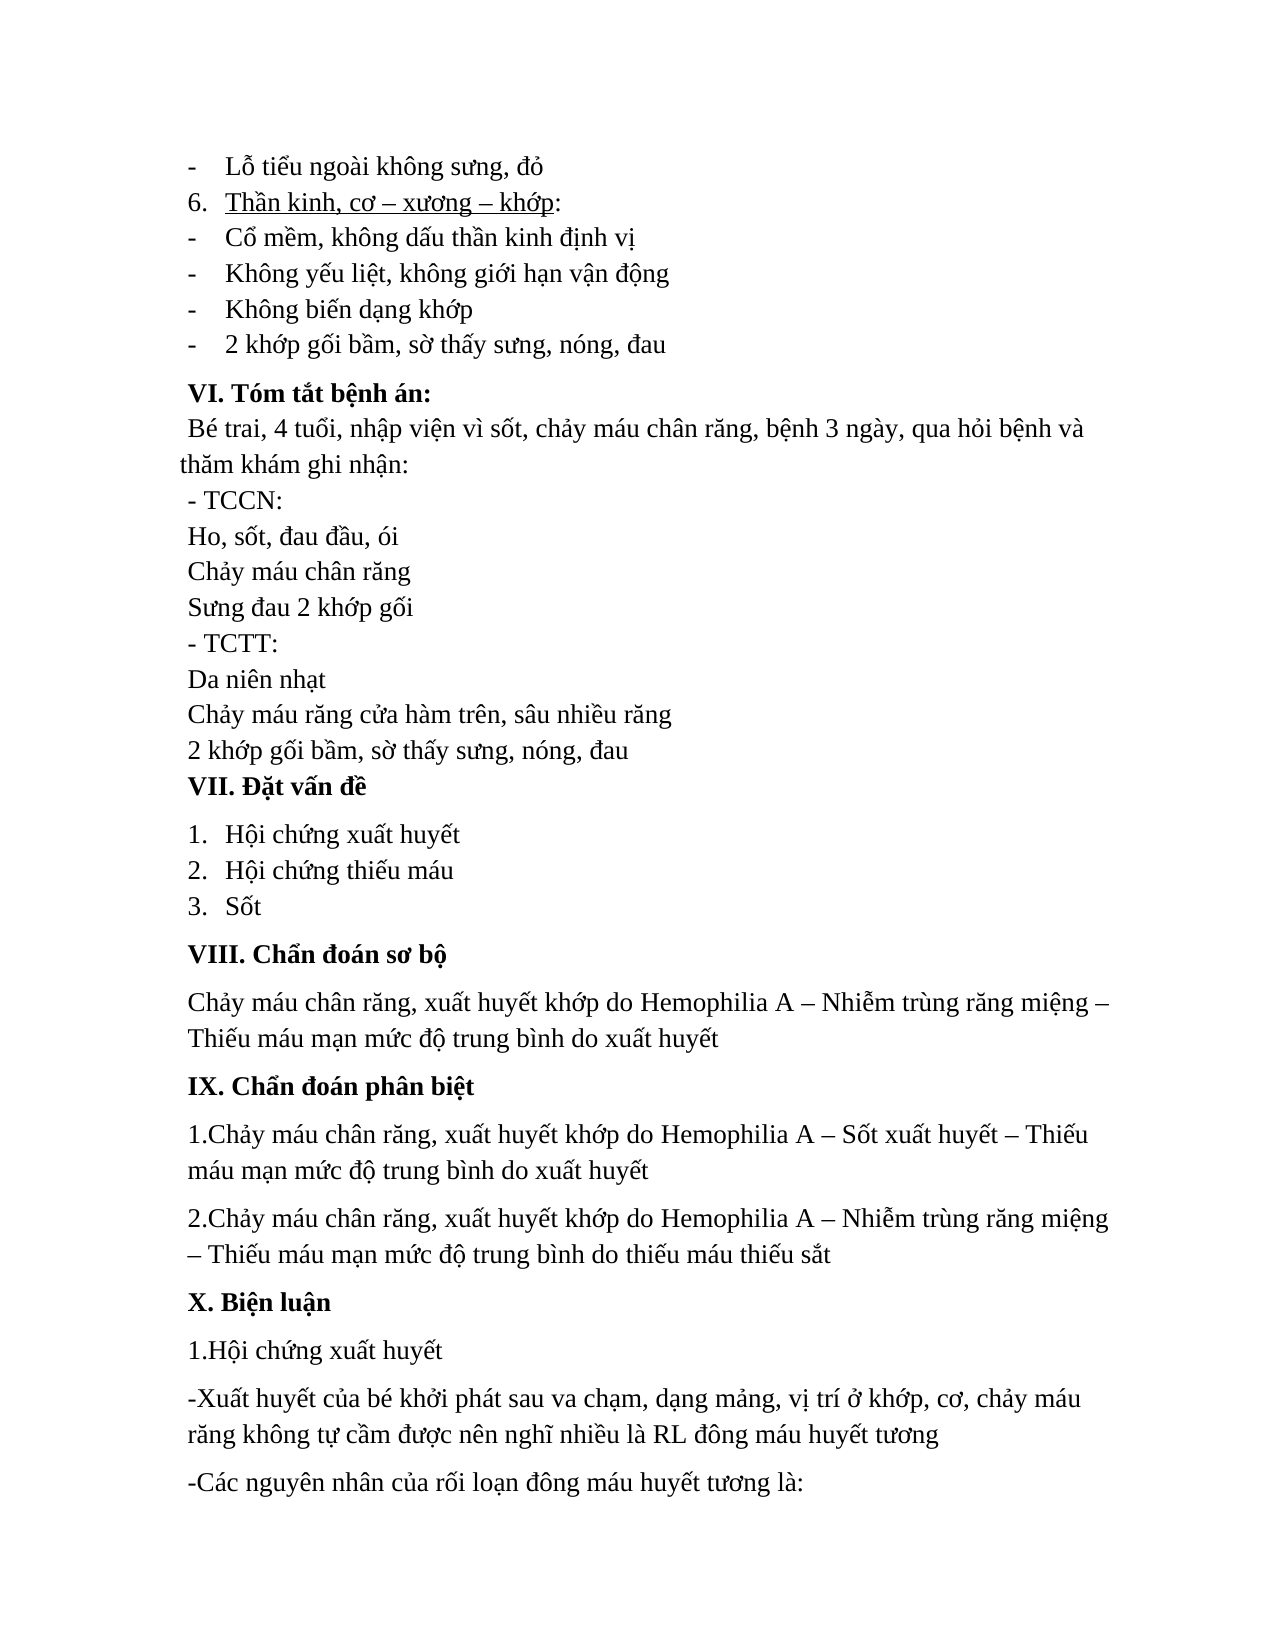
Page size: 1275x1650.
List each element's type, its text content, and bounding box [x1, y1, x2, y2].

text VII. Đặt vấn đề [187, 770, 1125, 801]
list Cổ mềm, không dấu thần kinh định vị [187, 221, 1125, 253]
text 2 khớp gối bầm, sờ thấy sưng, nóng, đau [187, 734, 1125, 765]
text -Các nguyên nhân của rối loạn đông máu huyết tương là: [187, 1467, 1125, 1498]
text IX. Chẩn đoán phân biệt [187, 1070, 1125, 1101]
text Chảy máu răng cửa hàm trên, sâu nhiều răng [187, 698, 1125, 729]
text 1.Hội chứng xuất huyết [187, 1334, 1125, 1366]
text Chảy máu chân răng, xuất huyết khớp do Hemophilia A – Nhiễm trùng răng miệng – Thiếu máu mạn mức độ trung bình do xuất huyết [187, 986, 1125, 1053]
text VI. Tóm tắt bệnh án: [187, 377, 1125, 408]
list Không biến dạng khớp [187, 293, 1125, 324]
text X. Biện luận [187, 1286, 1125, 1317]
text - TCTT: [150, 627, 1125, 658]
text Ho, sốt, đau đầu, ói [187, 520, 1125, 551]
text 2.Chảy máu chân răng, xuất huyết khớp do Hemophilia A – Nhiễm trùng răng miệng – Thiếu máu mạn mức độ trung bình do thiếu máu thiếu sắt [187, 1202, 1125, 1269]
list 2 khớp gối bầm, sờ thấy sưng, nóng, đau [187, 329, 1125, 360]
list Sốt [187, 889, 1125, 921]
text Chảy máu chân răng [187, 556, 1125, 587]
text VIII. Chẩn đoán sơ bộ [187, 938, 1125, 969]
text -Xuất huyết của bé khởi phát sau va chạm, dạng mảng, vị trí ở khớp, cơ, chảy máu răng không tự cầm được nên nghĩ nhiều là RL đông máu huyết tương [187, 1383, 1125, 1449]
text 1.Chảy máu chân răng, xuất huyết khớp do Hemophilia A – Sốt xuất huyết – Thiếu máu mạn mức độ trung bình do xuất huyết [187, 1118, 1125, 1185]
text Da niên nhạt [187, 663, 1125, 694]
list Không yếu liệt, không giới hạn vận động [187, 257, 1125, 288]
text - TCCN: [187, 484, 1125, 515]
text Bé trai, 4 tuổi, nhập viện vì sốt, chảy máu chân răng, bệnh 3 ngày, qua hỏi bệnh và thăm khám ghi nhận: [179, 413, 1125, 479]
list Hội chứng thiếu máu [187, 854, 1125, 885]
text Sưng đau 2 khớp gối [187, 591, 1125, 622]
list Hội chứng xuất huyết [187, 818, 1125, 849]
list Thần kinh, cơ – xương – khớp: [187, 186, 1125, 217]
list Lỗ tiểu ngoài không sưng, đỏ [187, 150, 1125, 181]
